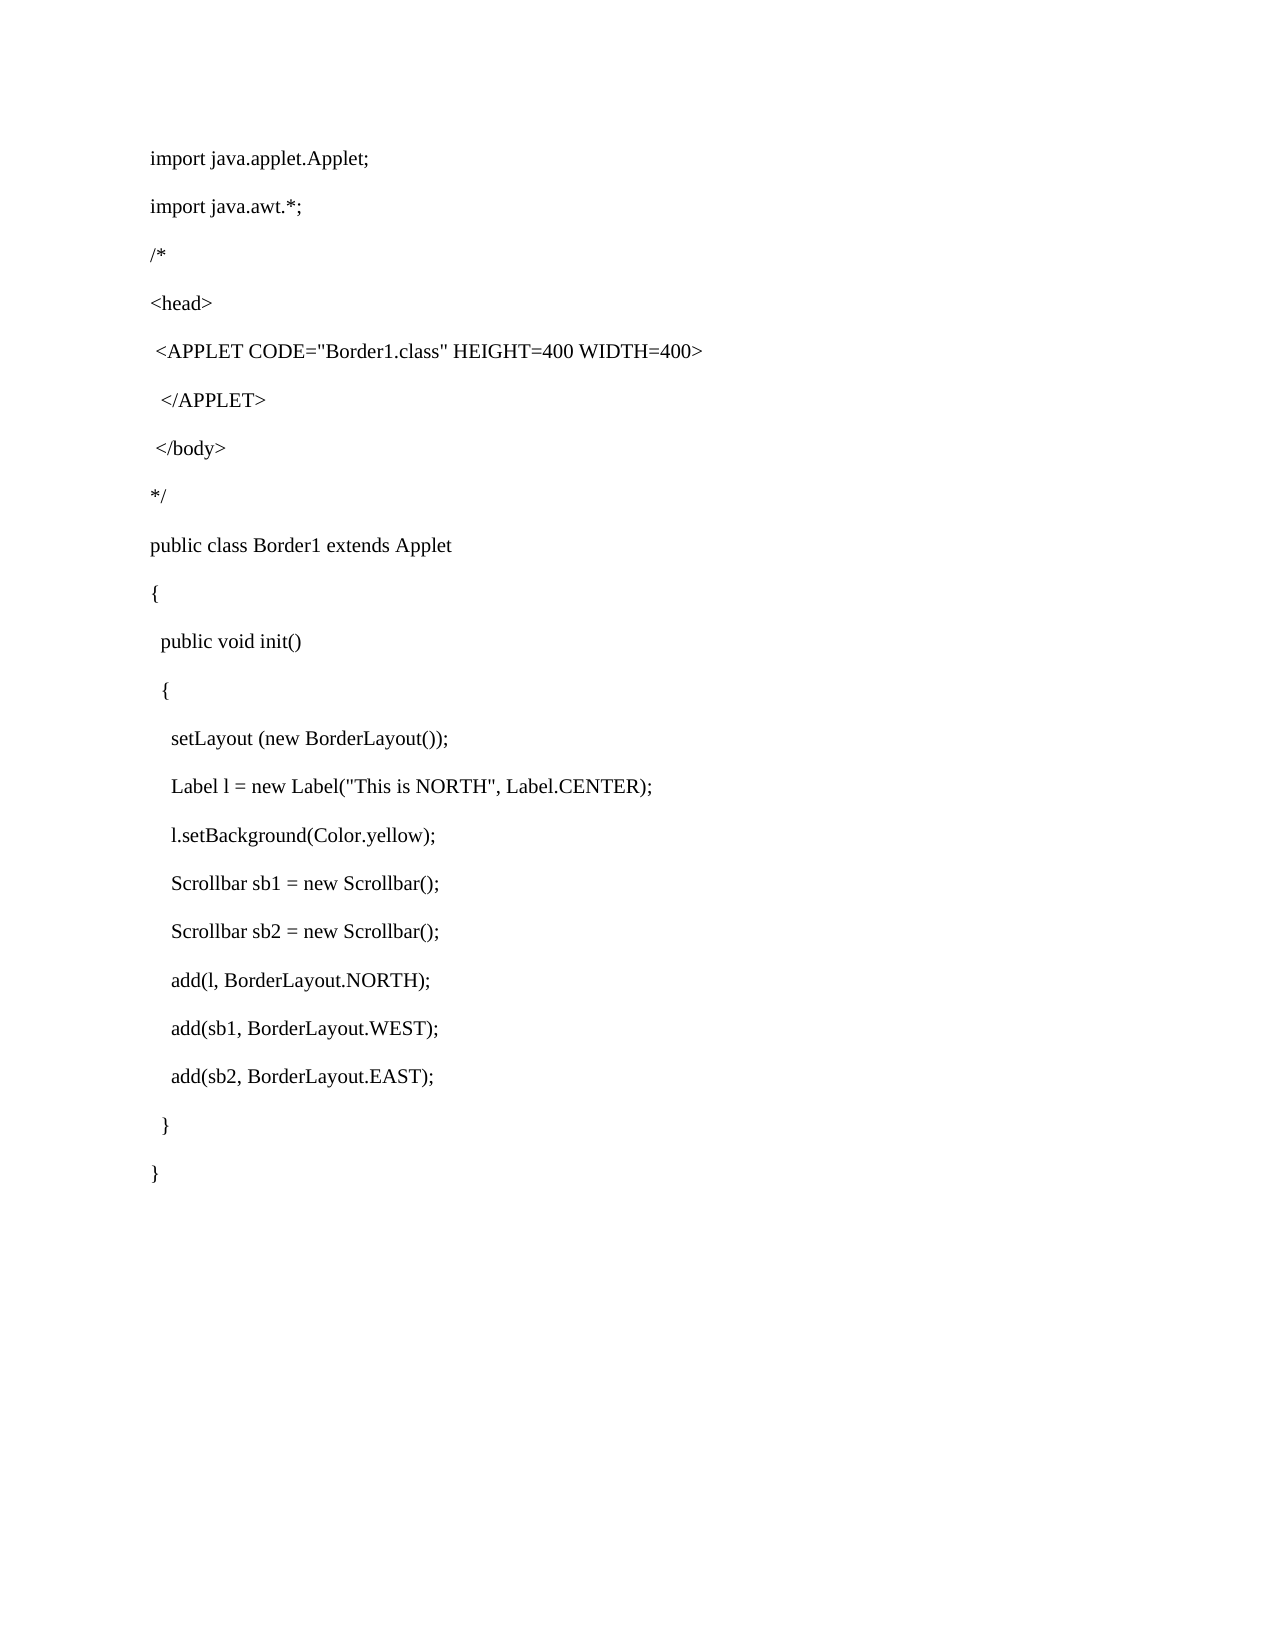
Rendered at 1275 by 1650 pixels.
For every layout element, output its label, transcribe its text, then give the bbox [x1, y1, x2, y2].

text setLayout (new BorderLayout()); [150, 730, 1125, 749]
text { [150, 585, 1125, 604]
text */ [150, 488, 1125, 507]
text </body> [150, 440, 1125, 459]
text import java.applet.Applet; [150, 150, 1125, 169]
text } [150, 1165, 1125, 1184]
text Scrollbar sb1 = new Scrollbar(); [150, 875, 1125, 894]
text } [150, 1117, 1125, 1136]
text add(sb1, BorderLayout.WEST); [150, 1020, 1125, 1039]
text public void init() [150, 633, 1125, 652]
text /* [150, 247, 1125, 266]
text add(l, BorderLayout.NORTH); [150, 972, 1125, 991]
text </APPLET> [150, 392, 1125, 411]
text Label l = new Label("This is NORTH", Label.CENTER); [150, 778, 1125, 797]
text public class Border1 extends Applet [150, 537, 1125, 556]
text l.setBackground(Color.yellow); [150, 827, 1125, 846]
text <head> [150, 295, 1125, 314]
text add(sb2, BorderLayout.EAST); [150, 1068, 1125, 1087]
text { [150, 682, 1125, 701]
text <APPLET CODE="Border1.class" HEIGHT=400 WIDTH=400> [150, 343, 1125, 362]
text import java.awt.*; [150, 198, 1125, 217]
text Scrollbar sb2 = new Scrollbar(); [150, 923, 1125, 942]
